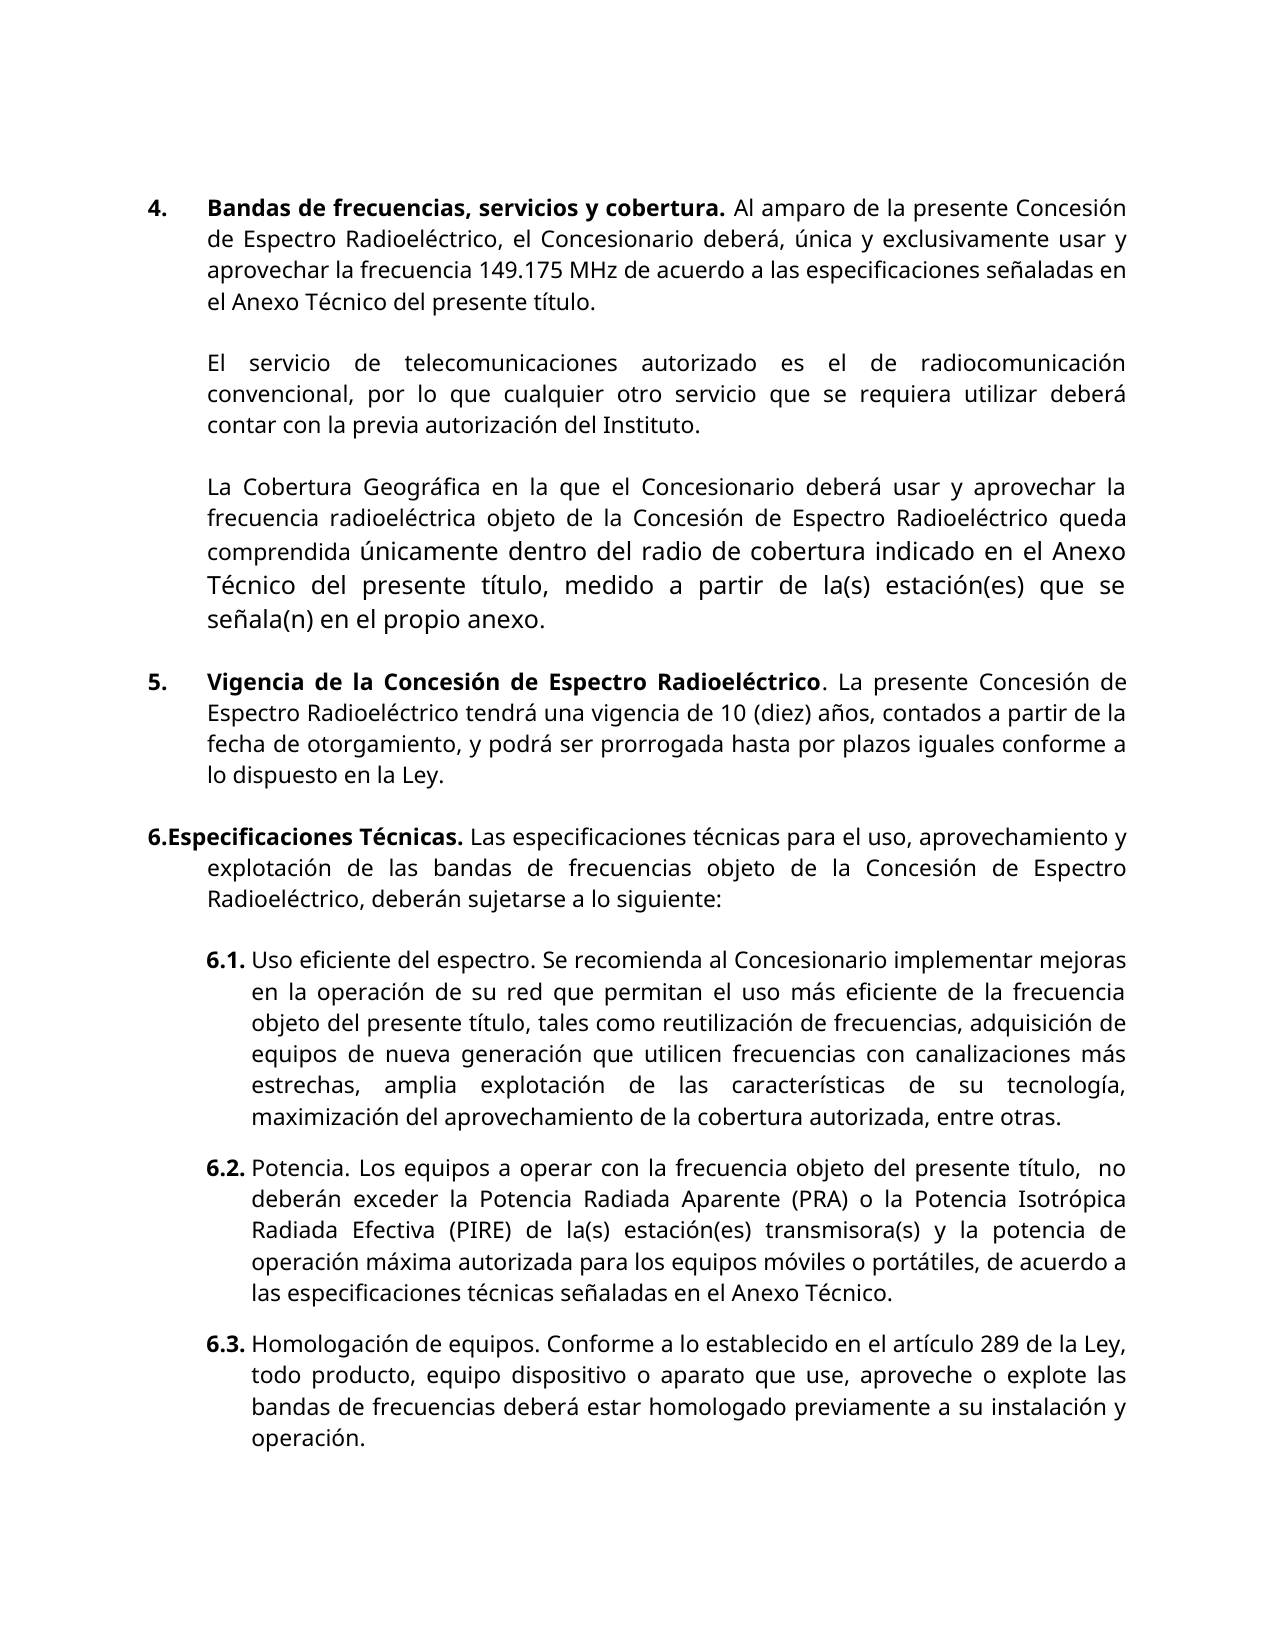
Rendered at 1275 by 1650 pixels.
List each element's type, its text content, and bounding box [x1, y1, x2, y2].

text El servicio de telecomunicaciones autorizado es el de radiocomunicación convencional, por lo que cualquier otro servicio que se requiera utilizar deberá contar con la previa autorización del Instituto. [207, 347, 1127, 441]
list Especificaciones Técnicas. Las especificaciones técnicas para el uso, aprovechamiento y explotación de las bandas de frecuencias objeto de la Concesión de Espectro Radioeléctrico, deberán sujetarse a lo siguiente: [148, 820, 1127, 914]
list Uso eficiente del espectro. Se recomienda al Concesionario implementar mejoras en la operación de su red que permitan el uso más eficiente de la frecuencia objeto del presente título, tales como reutilización de frecuencias, adquisición de equipos de nueva generación que utilicen frecuencias con canalizaciones más estrechas, amplia explotación de las características de su tecnología, maximización del aprovechamiento de la cobertura autorizada, entre otras. [206, 944, 1127, 1132]
text La Cobertura Geográfica en la que el Concesionario deberá usar y aprovechar la frecuencia radioeléctrica objeto de la Concesión de Espectro Radioeléctrico queda comprendida únicamente dentro del radio de cobertura indicado en el Anexo Técnico del presente título, medido a partir de la(s) estación(es) que se señala(n) en el propio anexo. [207, 471, 1127, 635]
list Homologación de equipos. Conforme a lo establecido en el artículo 289 de la Ley, todo producto, equipo dispositivo o aparato que use, aproveche o explote las bandas de frecuencias deberá estar homologado previamente a su instalación y operación. [206, 1328, 1127, 1453]
list Bandas de frecuencias, servicios y cobertura. Al amparo de la presente Concesión de Espectro Radioeléctrico, el Concesionario deberá, única y exclusivamente usar y aprovechar la frecuencia 149.175 MHz de acuerdo a las especificaciones señaladas en el Anexo Técnico del presente título. [148, 192, 1127, 317]
list Vigencia de la Concesión de Espectro Radioeléctrico. La presente Concesión de Espectro Radioeléctrico tendrá una vigencia de 10 (diez) años, contados a partir de la fecha de otorgamiento, y podrá ser prorrogada hasta por plazos iguales conforme a lo dispuesto en la Ley. [148, 665, 1127, 790]
list Potencia. Los equipos a operar con la frecuencia objeto del presente título, no deberán exceder la Potencia Radiada Aparente (PRA) o la Potencia Isotrópica Radiada Efectiva (PIRE) de la(s) estación(es) transmisora(s) y la potencia de operación máxima autorizada para los equipos móviles o portátiles, de acuerdo a las especificaciones técnicas señaladas en el Anexo Técnico. [206, 1152, 1127, 1308]
